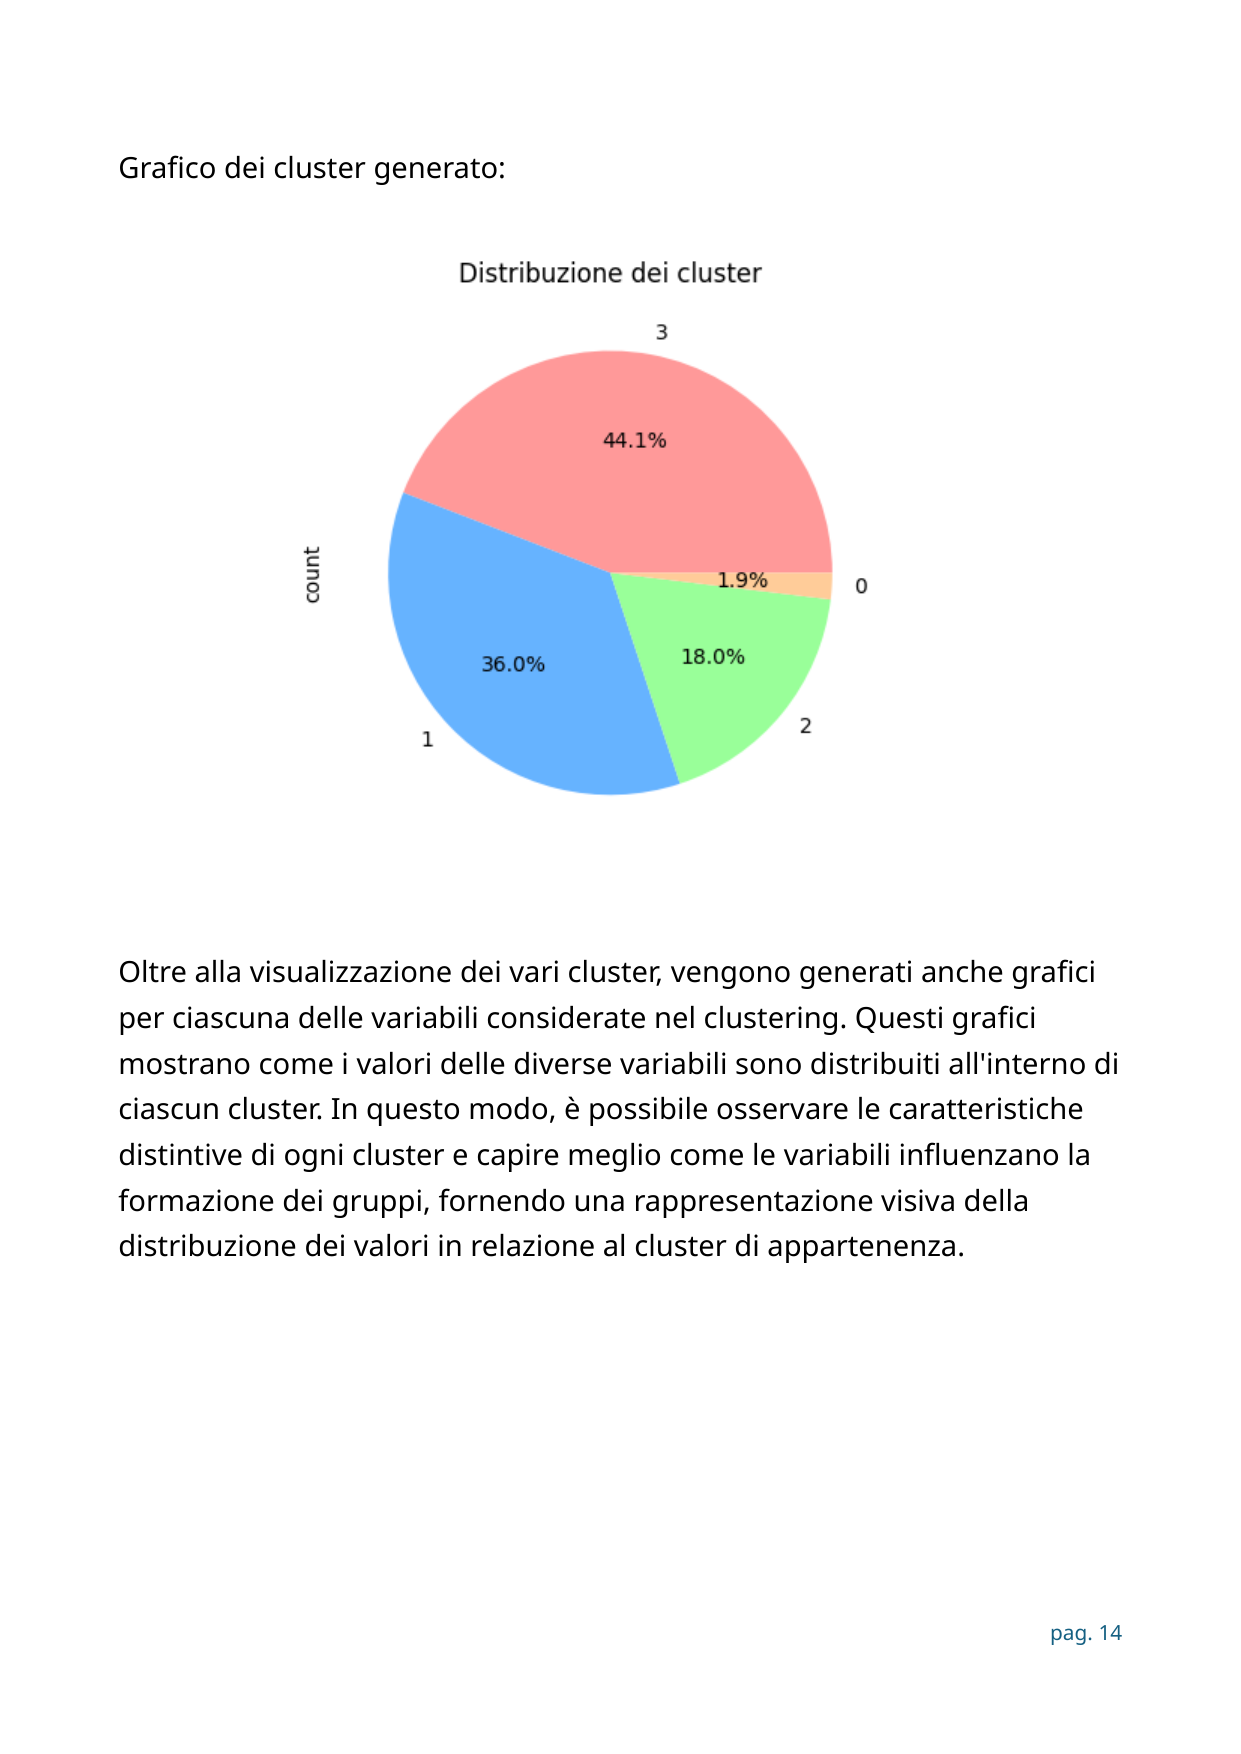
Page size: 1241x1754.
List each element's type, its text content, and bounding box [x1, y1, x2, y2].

picture [118, 210, 1079, 930]
text Grafico dei cluster generato: [118, 148, 1122, 187]
text Oltre alla visualizzazione dei vari cluster, vengono generati anche grafici per ciascuna delle variabili considerate nel clustering. Questi grafici mostrano come i valori delle diverse variabili sono distribuiti all'interno di ciascun cluster. In questo modo, è possibile osservare le caratteristiche distintive di ogni cluster e capire meglio come le variabili influenzano la formazione dei gruppi, fornendo una rappresentazione visiva della distribuzione dei valori in relazione al cluster di appartenenza. [118, 952, 1122, 1265]
